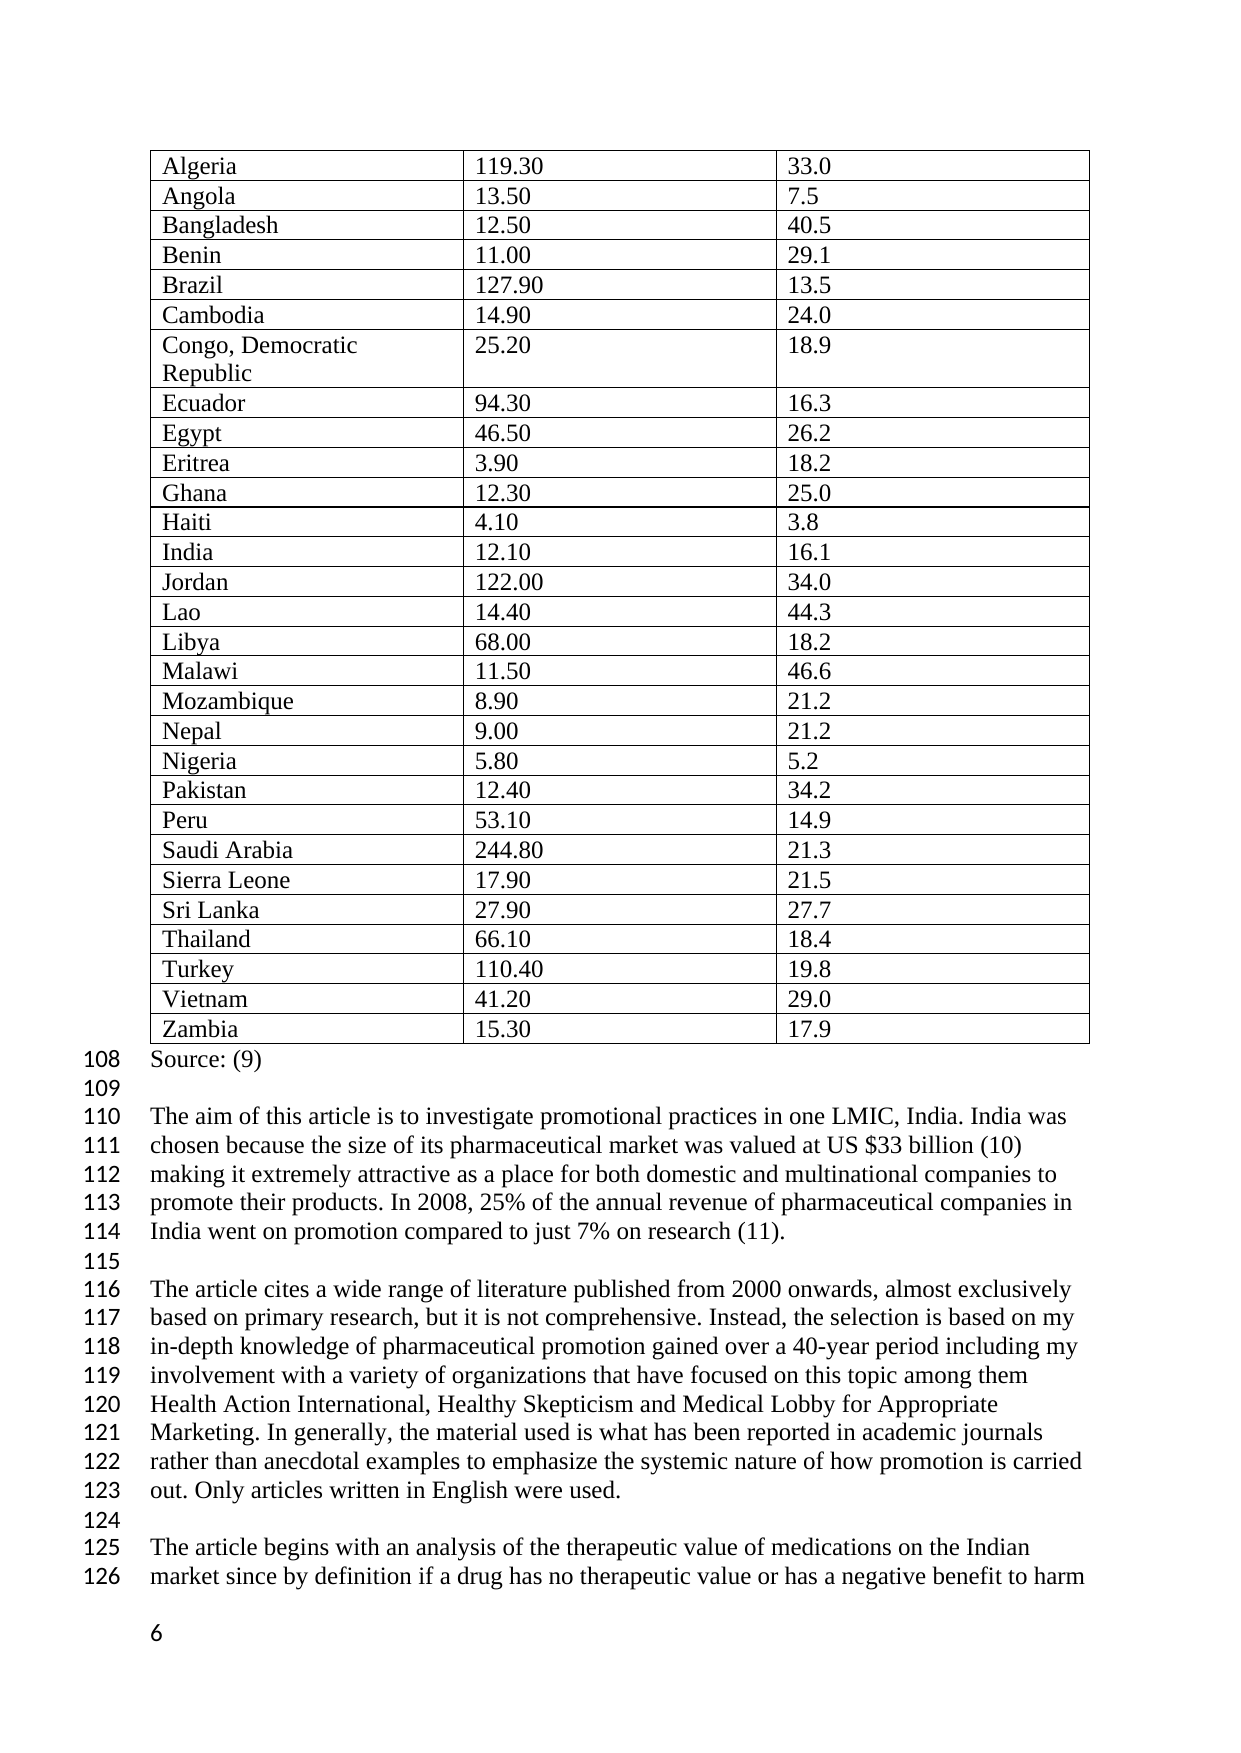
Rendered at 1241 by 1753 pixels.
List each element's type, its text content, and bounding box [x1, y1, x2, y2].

table_cell 21.2 [777, 686, 1089, 715]
table_cell 18.2 [777, 448, 1089, 477]
table_cell 44.3 [777, 597, 1089, 626]
table_cell 127.90 [464, 270, 776, 299]
table_cell 119.30 [464, 151, 776, 180]
table_cell Angola [151, 181, 463, 209]
table_cell Peru [151, 805, 463, 834]
table_cell Bangladesh [151, 211, 463, 239]
table_cell 11.00 [464, 240, 776, 269]
table_cell 16.3 [777, 388, 1089, 417]
table_cell 18.9 [777, 330, 1089, 387]
table_cell 16.1 [777, 537, 1089, 566]
table_cell 14.90 [464, 300, 776, 329]
table_cell 12.50 [464, 211, 776, 239]
table_cell 27.7 [777, 895, 1089, 923]
table_cell 40.5 [777, 211, 1089, 239]
table_cell 5.80 [464, 746, 776, 774]
table_cell 21.2 [777, 716, 1089, 745]
text Source: (9) [150, 1044, 1090, 1072]
table_cell 12.10 [464, 537, 776, 566]
table_cell Zambia [151, 1014, 463, 1043]
table_cell 24.0 [777, 300, 1089, 329]
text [150, 1532, 1090, 1590]
table_cell Saudi Arabia [151, 835, 463, 864]
table_cell 46.6 [777, 656, 1089, 685]
table_cell 25.20 [464, 330, 776, 387]
table_cell 13.50 [464, 181, 776, 209]
table_cell 26.2 [777, 418, 1089, 447]
table_cell 5.2 [777, 746, 1089, 774]
table_cell 110.40 [464, 954, 776, 983]
table_cell Jordan [151, 567, 463, 596]
text The aim of this article is to investigate promotional practices in one LMIC, India. India was chosen because the size of its pharmaceutical market was valued at US $33 billion (10) making it extremely attractive as a place for both domestic and multinational companies to promote their products. In 2008, 25% of the annual revenue of pharmaceutical companies in India went on promotion compared to just 7% on research (11). [150, 1101, 1090, 1245]
table_cell 29.1 [777, 240, 1089, 269]
table_cell 21.5 [777, 865, 1089, 894]
table_cell Lao [151, 597, 463, 626]
table_cell 3.90 [464, 448, 776, 477]
table_cell 34.2 [777, 776, 1089, 804]
table_cell Egypt [151, 418, 463, 447]
table_cell 9.00 [464, 716, 776, 745]
table_cell 17.90 [464, 865, 776, 894]
table_cell 15.30 [464, 1014, 776, 1043]
table_cell 13.5 [777, 270, 1089, 299]
table_cell 244.80 [464, 835, 776, 864]
table_cell 17.9 [777, 1014, 1089, 1043]
table_cell 4.10 [464, 508, 776, 536]
table_cell Benin [151, 240, 463, 269]
table_cell Turkey [151, 954, 463, 983]
table_cell Haiti [151, 508, 463, 536]
table_cell Malawi [151, 656, 463, 685]
table_cell 11.50 [464, 656, 776, 685]
table_cell 8.90 [464, 686, 776, 715]
table_cell Congo, Democratic Republic [151, 330, 463, 387]
table_cell 94.30 [464, 388, 776, 417]
table_cell 34.0 [777, 567, 1089, 596]
table_cell Sierra Leone [151, 865, 463, 894]
table_cell 14.40 [464, 597, 776, 626]
table_cell 7.5 [777, 181, 1089, 209]
table_cell 12.40 [464, 776, 776, 804]
table_cell 3.8 [777, 508, 1089, 536]
table_cell Cambodia [151, 300, 463, 329]
table_cell 66.10 [464, 925, 776, 953]
table_cell 41.20 [464, 984, 776, 1013]
table_cell Nepal [151, 716, 463, 745]
text The article cites a wide range of literature published from 2000 onwards, almost exclusively based on primary research, but it is not comprehensive. Instead, the selection is based on my in-depth knowledge of pharmaceutical promotion gained over a 40-year period including my involvement with a variety of organizations that have focused on this topic among them Health Action International, Healthy Skepticism and Medical Lobby for Appropriate Marketing. In generally, the material used is what has been reported in academic journals rather than anecdotal examples to emphasize the systemic nature of how promotion is carried out. Only articles written in English were used. [150, 1274, 1090, 1504]
table_cell Libya [151, 627, 463, 655]
table_cell Brazil [151, 270, 463, 299]
table_cell India [151, 537, 463, 566]
table_cell Vietnam [151, 984, 463, 1013]
table_cell 25.0 [777, 478, 1089, 506]
table_cell Algeria [151, 151, 463, 180]
table_cell 122.00 [464, 567, 776, 596]
table_cell Sri Lanka [151, 895, 463, 923]
table_cell Ecuador [151, 388, 463, 417]
table_cell Pakistan [151, 776, 463, 804]
table_cell 46.50 [464, 418, 776, 447]
table_cell 27.90 [464, 895, 776, 923]
table_cell 18.2 [777, 627, 1089, 655]
table_cell Thailand [151, 925, 463, 953]
table_cell 33.0 [777, 151, 1089, 180]
table_cell 53.10 [464, 805, 776, 834]
table_cell 29.0 [777, 984, 1089, 1013]
table_cell 21.3 [777, 835, 1089, 864]
table_cell Eritrea [151, 448, 463, 477]
table_cell 12.30 [464, 478, 776, 506]
table_cell 14.9 [777, 805, 1089, 834]
table_cell 18.4 [777, 925, 1089, 953]
table_cell Nigeria [151, 746, 463, 774]
table_cell 19.8 [777, 954, 1089, 983]
table_cell Mozambique [151, 686, 463, 715]
table_cell 68.00 [464, 627, 776, 655]
table_cell Ghana [151, 478, 463, 506]
